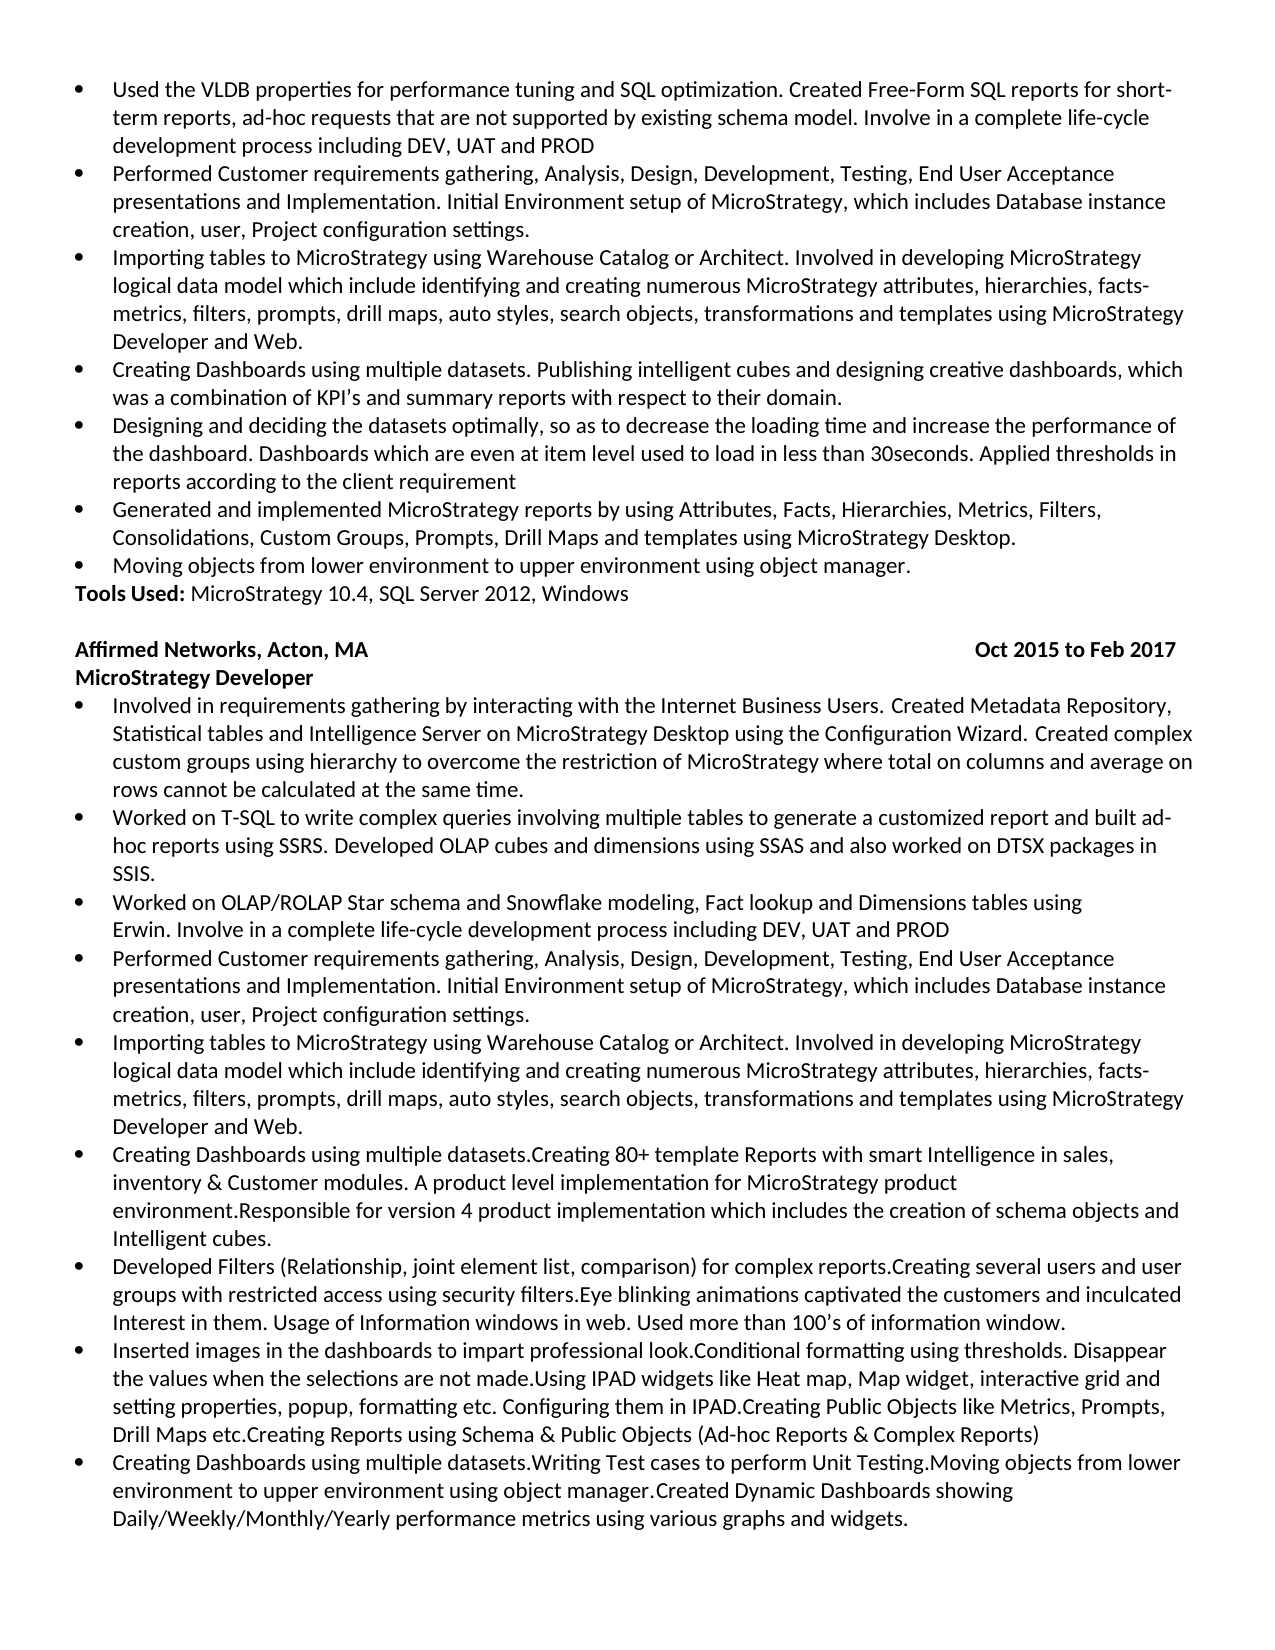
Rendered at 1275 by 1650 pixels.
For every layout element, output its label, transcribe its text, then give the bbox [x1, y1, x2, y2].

list Importing tables to MicroStrategy using Warehouse Catalog or Architect. Involved in developing MicroStrategy logical data model which include identifying and creating numerous MicroStrategy attributes, hierarchies, facts-metrics, filters, prompts, drill maps, auto styles, search objects, transformations and templates using MicroStrategy Developer and Web. [75, 243, 1200, 355]
subtitle Affirmed Networks, Acton, MA Oct 2015 to Feb 2017 [75, 635, 1200, 663]
subtitle MicroStrategy Developer [75, 663, 1200, 691]
list Worked on T-SQL to write complex queries involving multiple tables to generate a customized report and built ad-hoc reports using SSRS. Developed OLAP cubes and dimensions using SSAS and also worked on DTSX packages in SSIS. [75, 803, 1200, 888]
list Creating Dashboards using multiple datasets. Publishing intelligent cubes and designing creative dashboards, which was a combination of KPI’s and summary reports with respect to their domain. [75, 355, 1200, 411]
list Creating Dashboards using multiple datasets.Creating 80+ template Reports with smart Intelligence in sales, inventory & Customer modules. A product level implementation for MicroStrategy product environment.Responsible for version 4 product implementation which includes the creation of schema objects and Intelligent cubes. [75, 1140, 1200, 1252]
list Generated and implemented MicroStrategy reports by using Attributes, Facts, Hierarchies, Metrics, Filters, Consolidations, Custom Groups, Prompts, Drill Maps and templates using MicroStrategy Desktop. [75, 495, 1200, 551]
list Involved in requirements gathering by interacting with the Internet Business Users. Created Metadata Repository, Statistical tables and Intelligence Server on MicroStrategy Desktop using the Configuration Wizard. Created complex custom groups using hierarchy to overcome the restriction of MicroStrategy where total on columns and average on rows cannot be calculated at the same time. [75, 691, 1200, 803]
list Worked on OLAP/ROLAP Star schema and Snowflake modeling, Fact lookup and Dimensions tables using Erwin. Involve in a complete life-cycle development process including DEV, UAT and PROD [75, 888, 1200, 944]
list Performed Customer requirements gathering, Analysis, Design, Development, Testing, End User Acceptance presentations and Implementation. Initial Environment setup of MicroStrategy, which includes Database instance creation, user, Project configuration settings. [75, 159, 1200, 243]
subtitle Tools Used: MicroStrategy 10.4, SQL Server 2012, Windows [75, 579, 1200, 607]
list Inserted images in the dashboards to impart professional look.Conditional formatting using thresholds. Disappear the values when the selections are not made.Using IPAD widgets like Heat map, Map widget, interactive grid and setting properties, popup, formatting etc. Configuring them in IPAD.Creating Public Objects like Metrics, Prompts, Drill Maps etc.Creating Reports using Schema & Public Objects (Ad-hoc Reports & Complex Reports) [75, 1336, 1200, 1448]
list Used the VLDB properties for performance tuning and SQL optimization. Created Free-Form SQL reports for short-term reports, ad-hoc requests that are not supported by existing schema model. Involve in a complete life-cycle development process including DEV, UAT and PROD [75, 75, 1200, 159]
list Importing tables to MicroStrategy using Warehouse Catalog or Architect. Involved in developing MicroStrategy logical data model which include identifying and creating numerous MicroStrategy attributes, hierarchies, facts-metrics, filters, prompts, drill maps, auto styles, search objects, transformations and templates using MicroStrategy Developer and Web. [75, 1028, 1200, 1140]
list Developed Filters (Relationship, joint element list, comparison) for complex reports.Creating several users and user groups with restricted access using security filters.Eye blinking animations captivated the customers and inculcated Interest in them. Usage of Information windows in web. Used more than 100’s of information window. [75, 1252, 1200, 1336]
list Performed Customer requirements gathering, Analysis, Design, Development, Testing, End User Acceptance presentations and Implementation. Initial Environment setup of MicroStrategy, which includes Database instance creation, user, Project configuration settings. [75, 944, 1200, 1028]
list Designing and deciding the datasets optimally, so as to decrease the loading time and increase the performance of the dashboard. Dashboards which are even at item level used to load in less than 30seconds. Applied thresholds in reports according to the client requirement [75, 411, 1200, 495]
list Creating Dashboards using multiple datasets.Writing Test cases to perform Unit Testing.Moving objects from lower environment to upper environment using object manager.Created Dynamic Dashboards showing Daily/Weekly/Monthly/Yearly performance metrics using various graphs and widgets. [75, 1448, 1200, 1532]
list Moving objects from lower environment to upper environment using object manager. [75, 551, 1200, 579]
